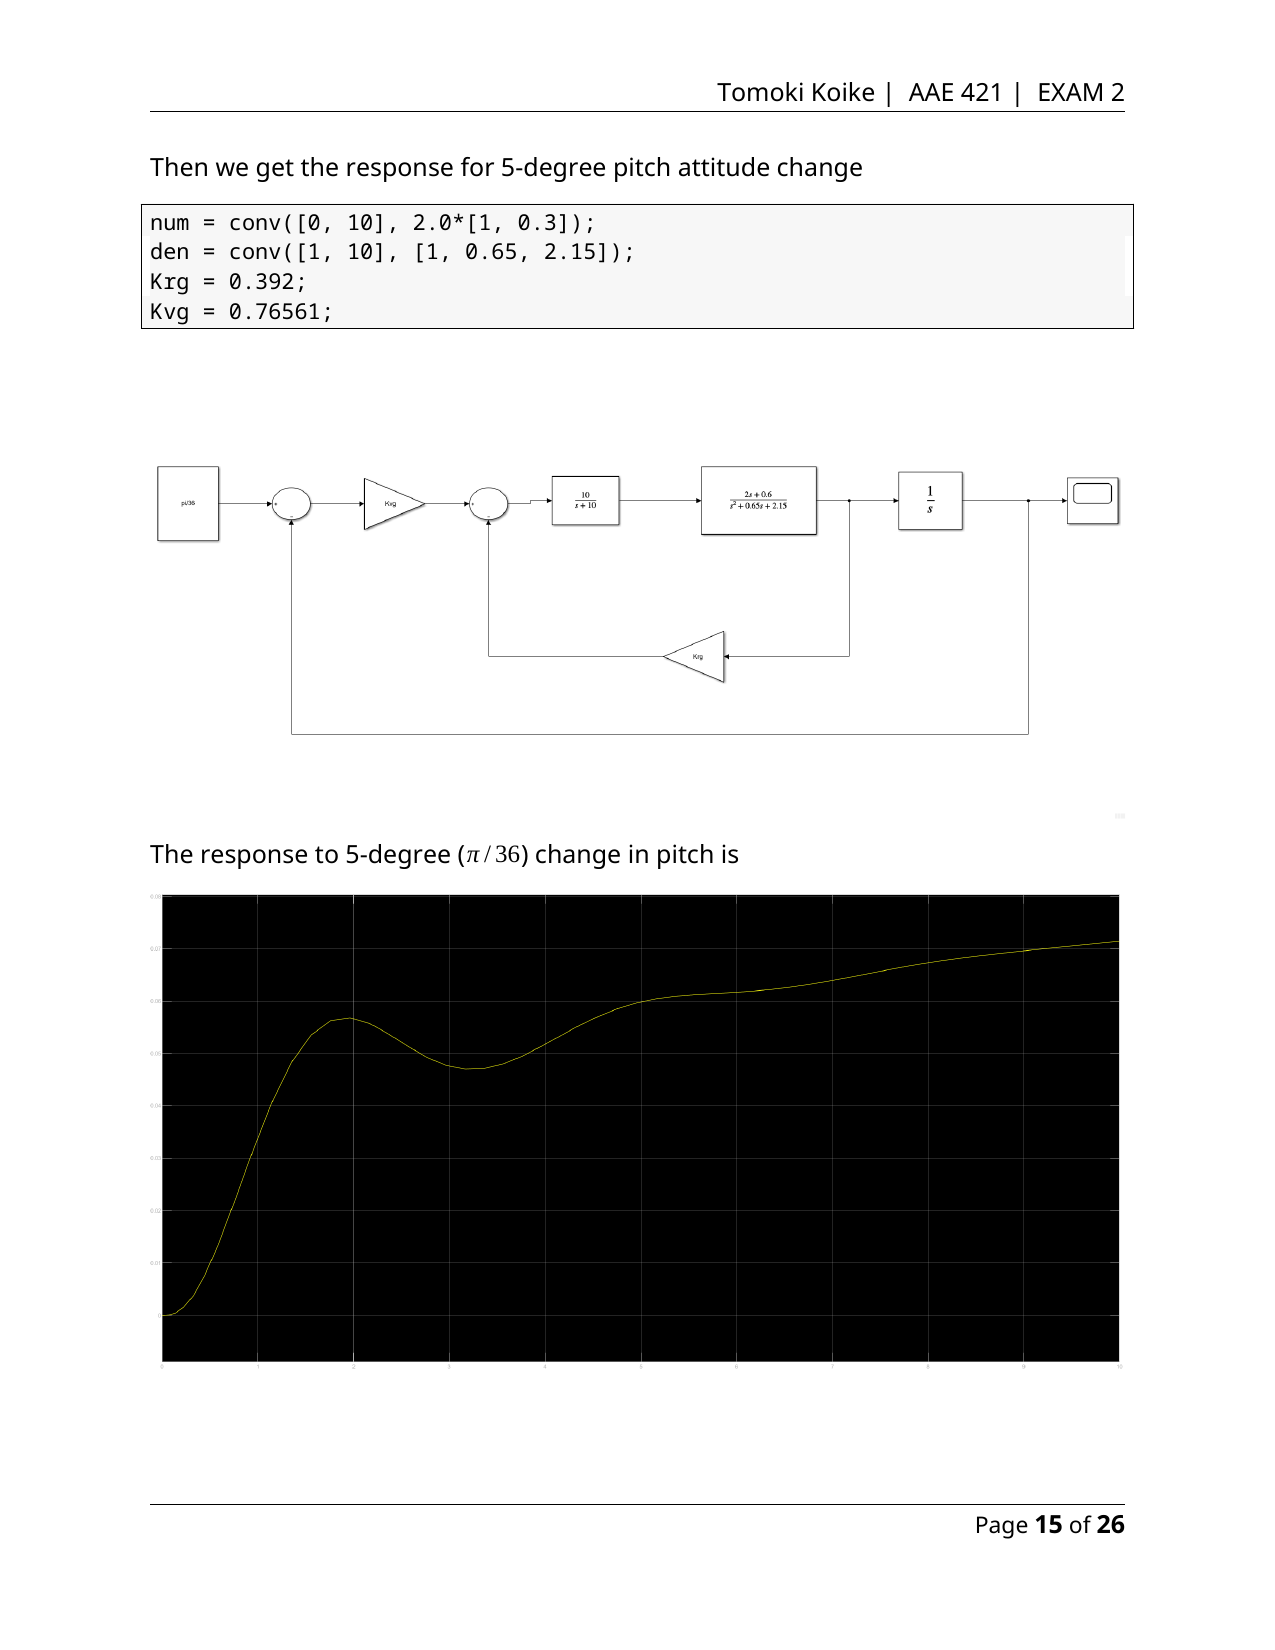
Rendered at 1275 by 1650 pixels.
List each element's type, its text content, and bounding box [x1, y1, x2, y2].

text den = conv([1, 10], [1, 0.65, 2.15]); [150, 236, 1125, 266]
text Krg = 0.392; [150, 266, 1125, 293]
text The response to 5-degree () change in pitch is [150, 837, 1125, 871]
picture [150, 382, 1125, 819]
text Kvg = 0.76561; [142, 293, 1133, 328]
text num = conv([0, 10], 2.0*[1, 0.3]); [142, 205, 1133, 236]
text Then we get the response for 5-degree pitch attitude change [150, 150, 1125, 184]
picture [150, 890, 1125, 1372]
